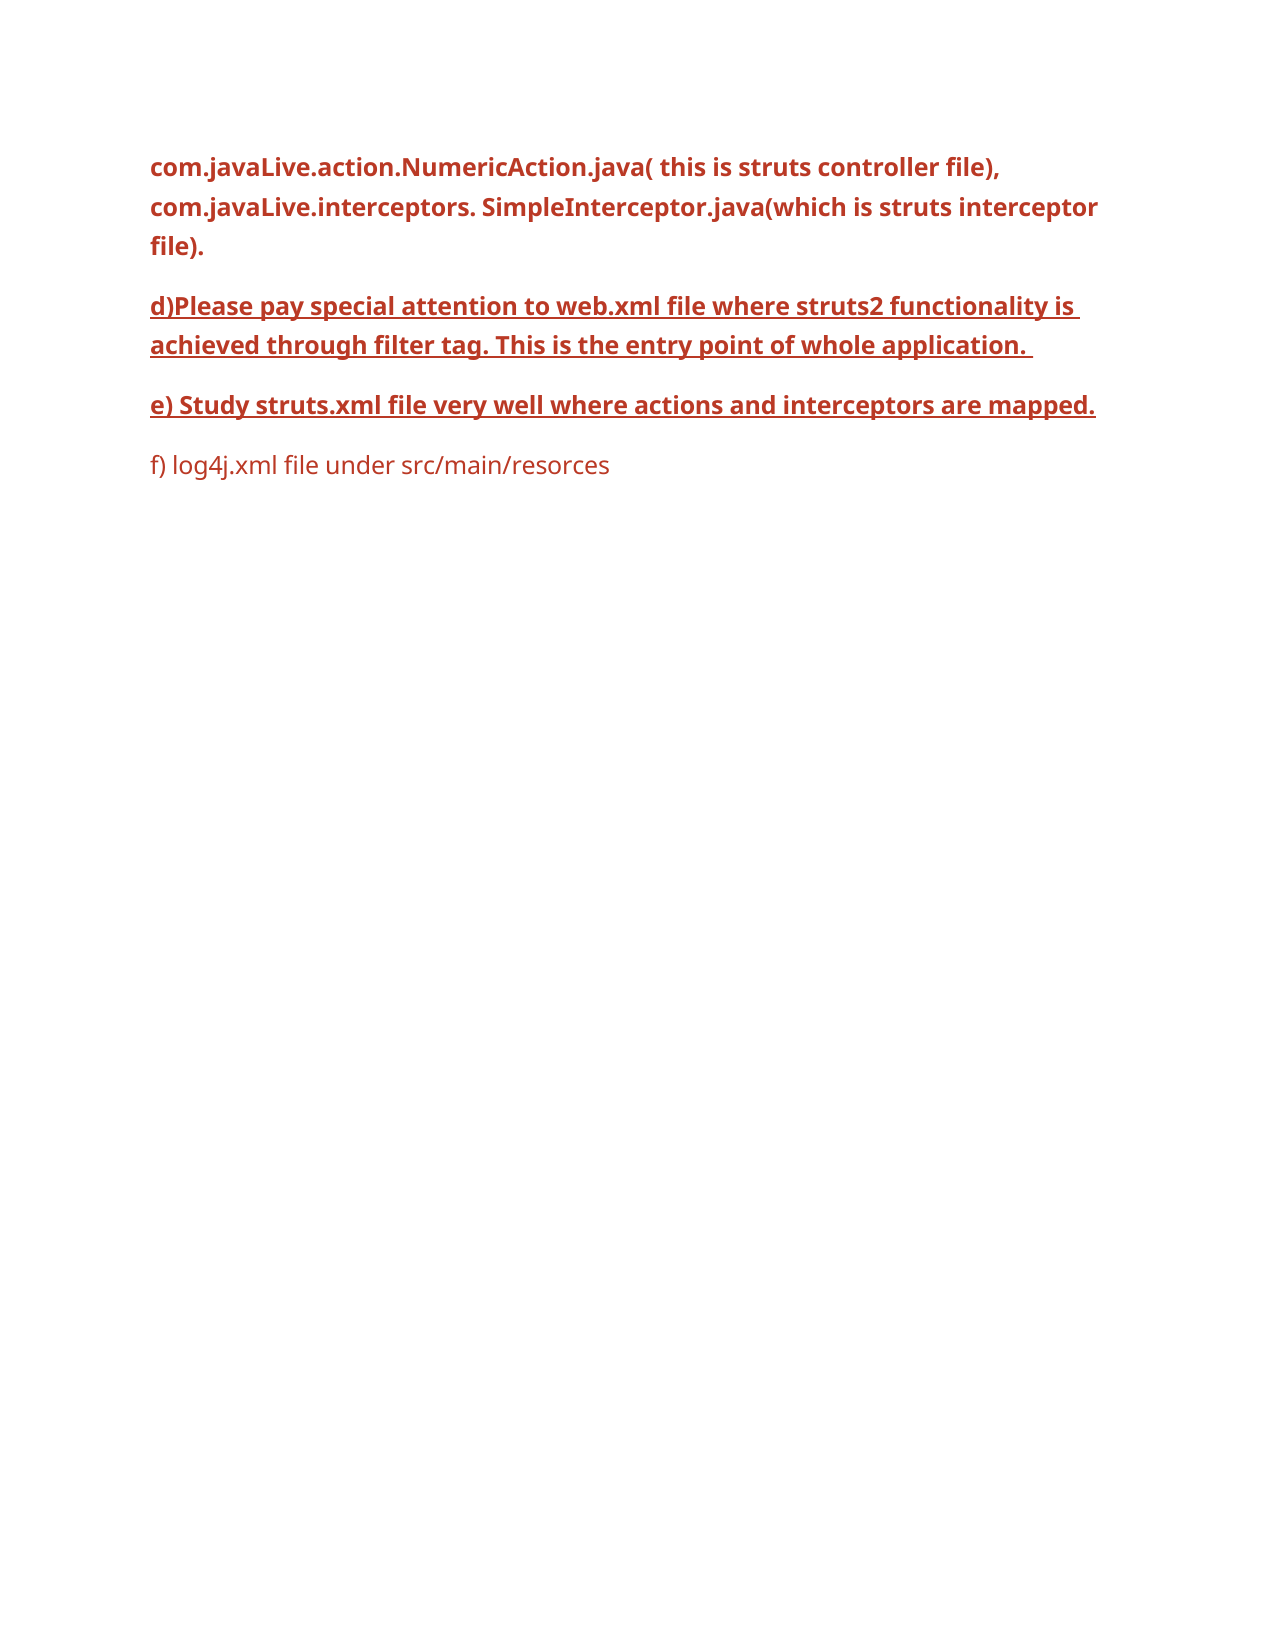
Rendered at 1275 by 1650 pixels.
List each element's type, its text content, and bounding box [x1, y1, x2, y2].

text e) Study struts.xml file very well where actions and interceptors are mapped. [150, 387, 1125, 422]
text f) log4j.xml file under src/main/resorces [150, 447, 1125, 482]
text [150, 150, 1125, 262]
text d)Please pay special attention to web.xml file where struts2 functionality is achieved through filter tag. This is the entry point of whole application. [150, 288, 1125, 362]
